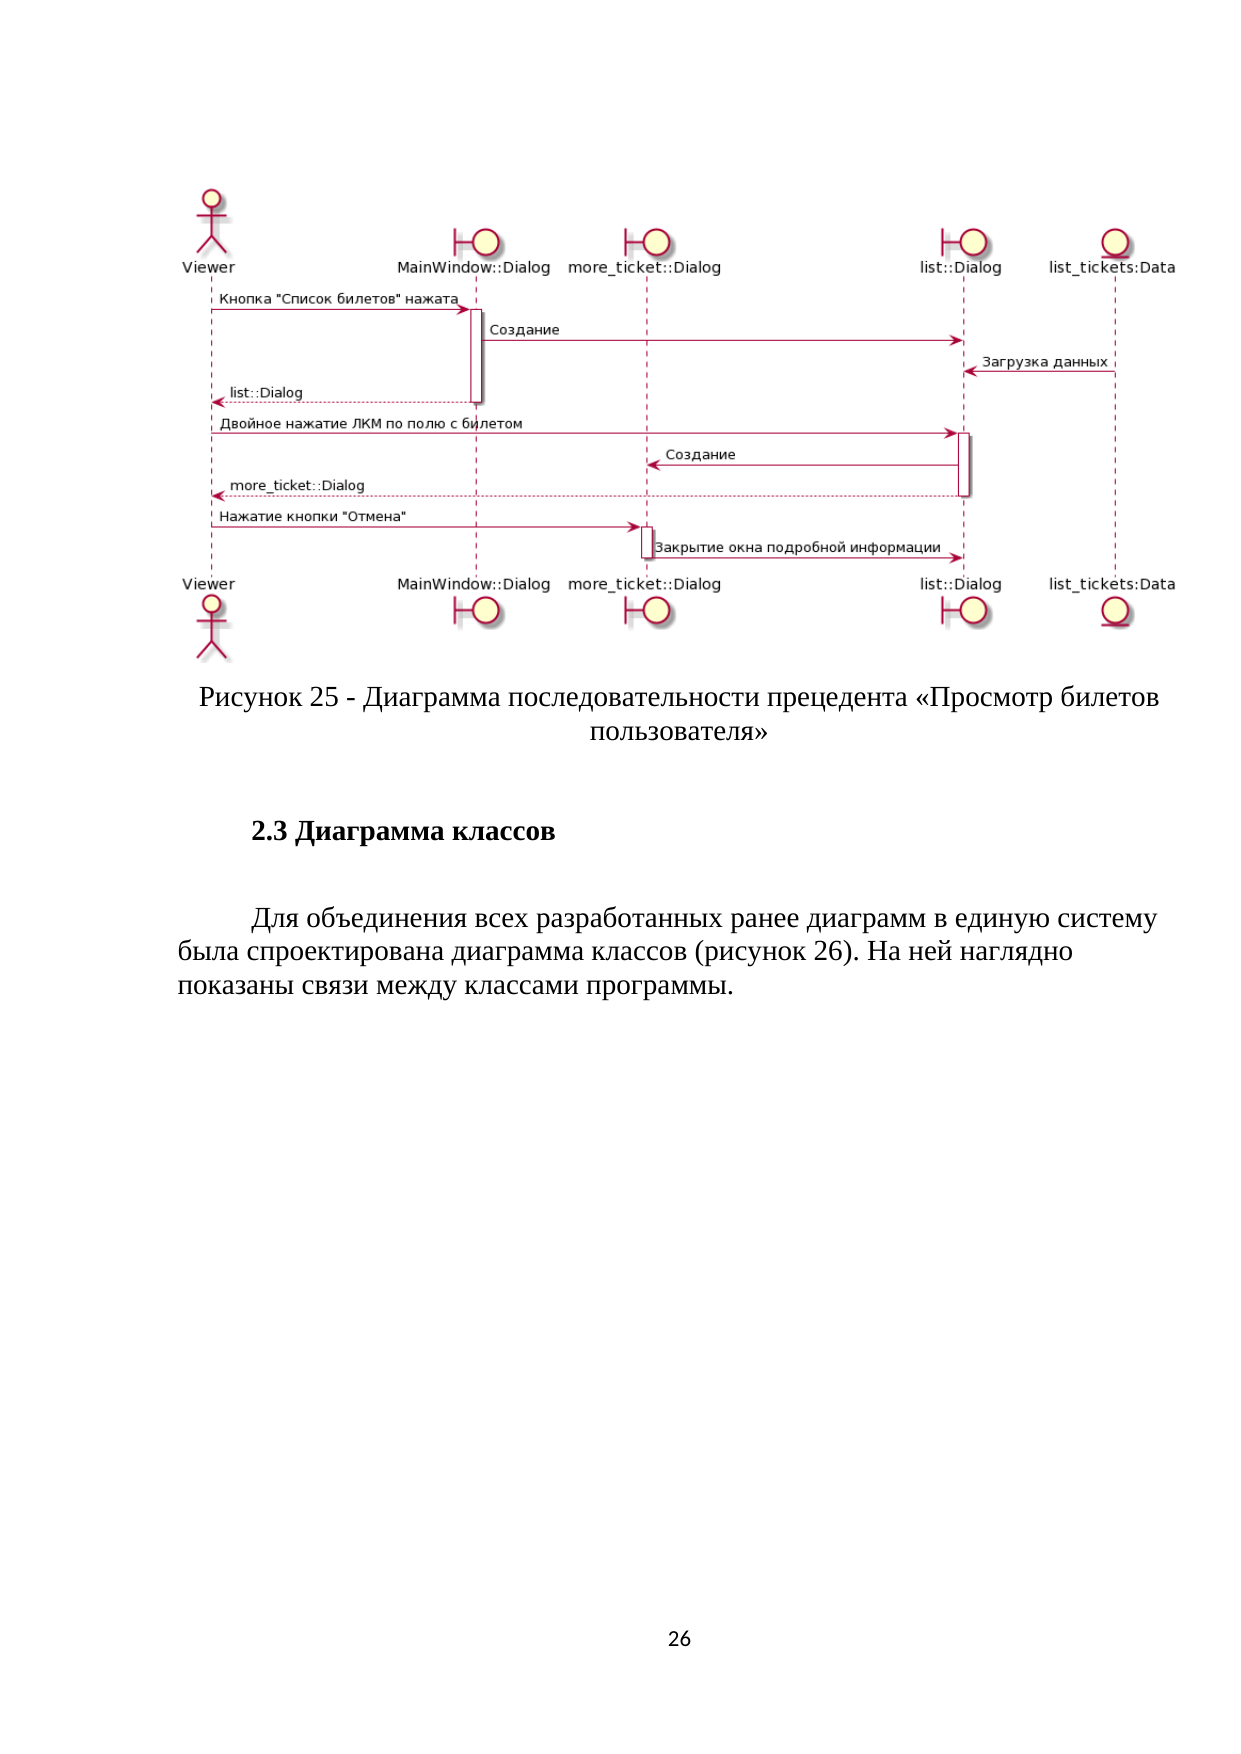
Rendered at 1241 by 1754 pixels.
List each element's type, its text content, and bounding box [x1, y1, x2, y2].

subtitle 2.3 Диаграмма классов [177, 813, 1181, 847]
text Для объединения всех разработанных ранее диаграмм в единую систему была спроектирована диаграмма классов (рисунок 26). На ней наглядно показаны связи между классами программы. [177, 900, 1181, 1000]
text Рисунок 25 - Диаграмма последовательности прецедента «Просмотр билетов пользователя» [177, 679, 1181, 747]
picture [177, 182, 1182, 663]
